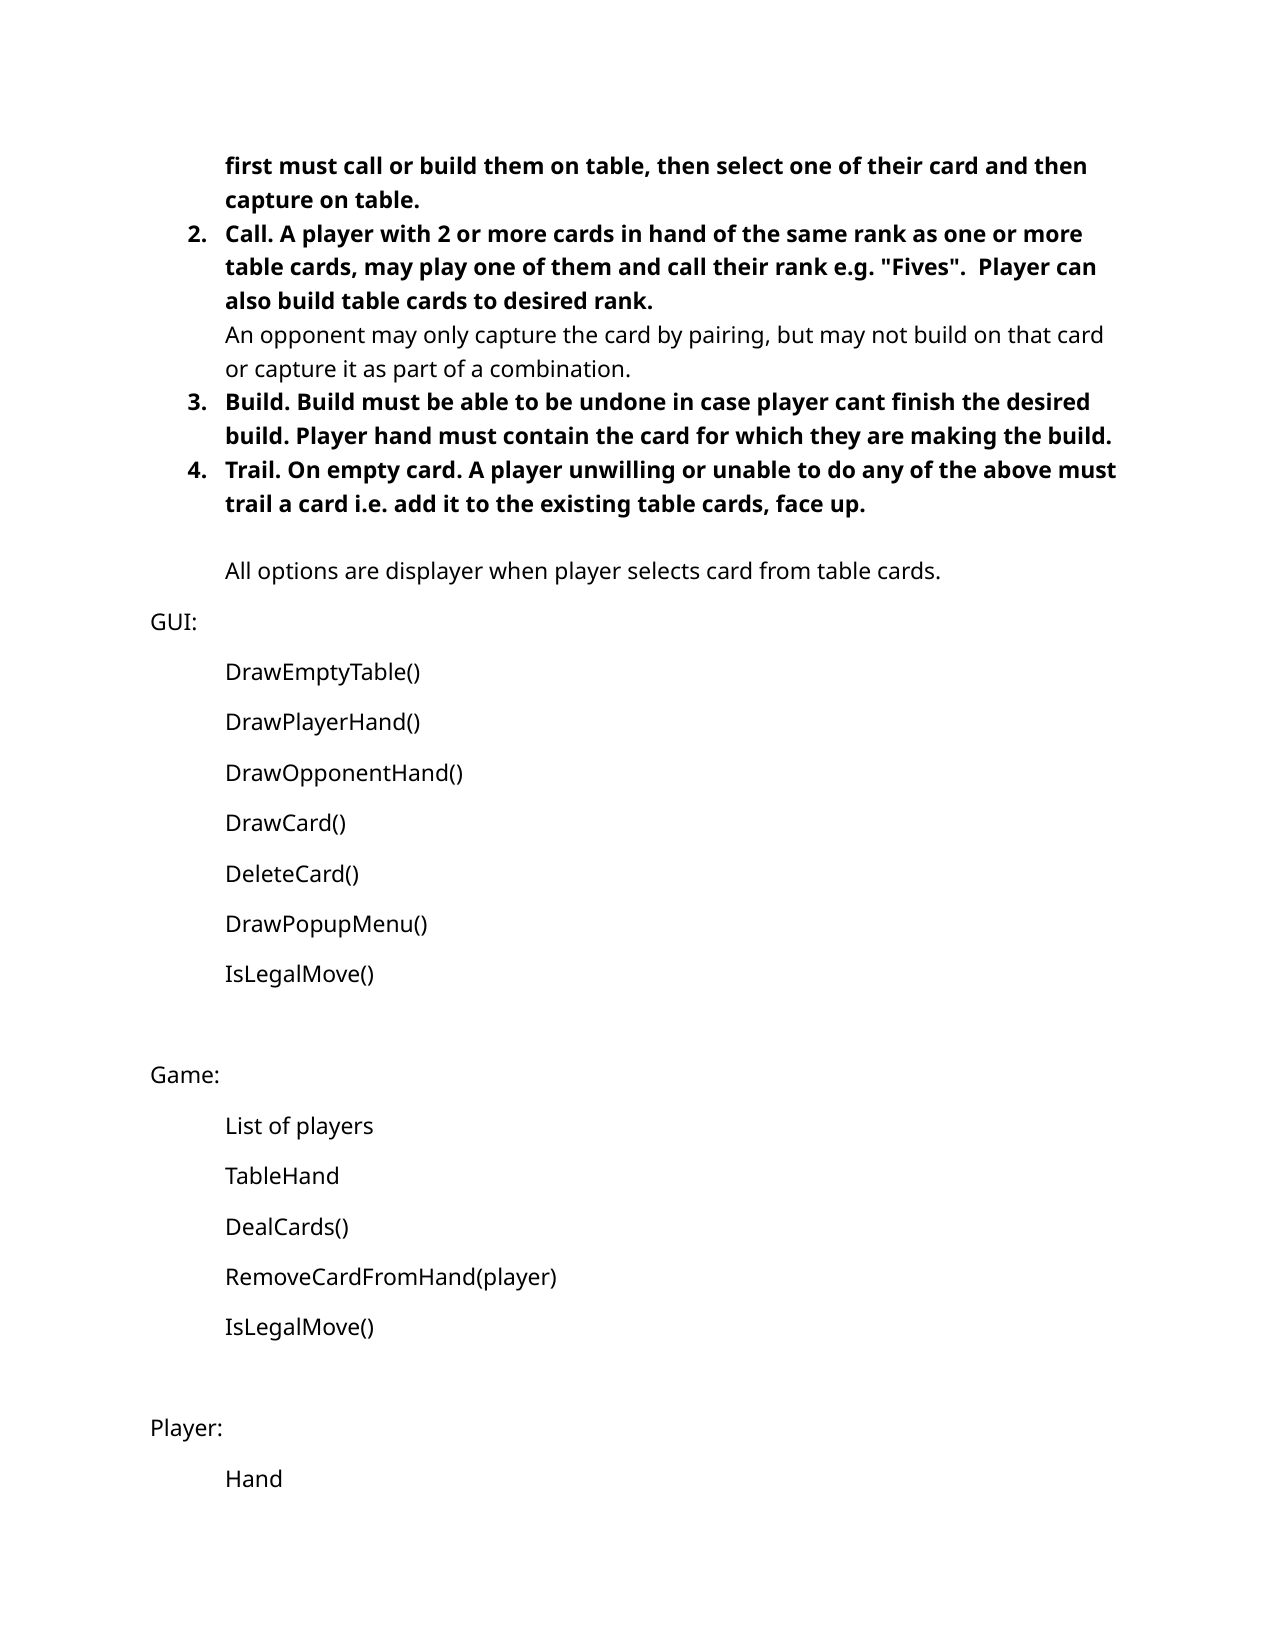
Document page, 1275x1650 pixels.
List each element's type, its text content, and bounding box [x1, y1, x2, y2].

list Trail. On empty card. A player unwilling or unable to do any of the above must trail a card i.e. add it to the existing table cards, face up. [187, 454, 1125, 519]
text DealCards() [150, 1210, 1125, 1242]
text DrawPopupMenu() [150, 908, 1125, 939]
list Call. A player with 2 or more cards in hand of the same rank as one or more table cards, may play one of them and call their rank e.g. "Fives". Player can also build table cards to desired rank. [187, 217, 1125, 316]
text List of players [150, 1109, 1125, 1141]
text Hand [150, 1462, 1125, 1494]
text RemoveCardFromHand(player) [150, 1261, 1125, 1292]
text Game: [150, 1059, 1125, 1090]
text DeleteCard() [150, 857, 1125, 889]
text DrawOpponentHand() [150, 757, 1125, 788]
text DrawCard() [150, 807, 1125, 838]
text DrawPlayerHand() [150, 706, 1125, 737]
list All options are displayer when player selects card from table cards. [225, 555, 1125, 586]
text TableHand [150, 1160, 1125, 1191]
text DrawEmptyTable() [150, 656, 1125, 687]
text IsLegalMove() [150, 958, 1125, 989]
list An opponent may only capture the card by pairing, but may not build on that card or capture it as part of a combination. [225, 319, 1125, 384]
text Player: [150, 1412, 1125, 1443]
text GUI: [150, 605, 1125, 637]
list Build. Build must be able to be undone in case player cant finish the desired build. Player hand must contain the card for which they are making the build. [187, 386, 1125, 451]
text IsLegalMove() [150, 1311, 1125, 1342]
